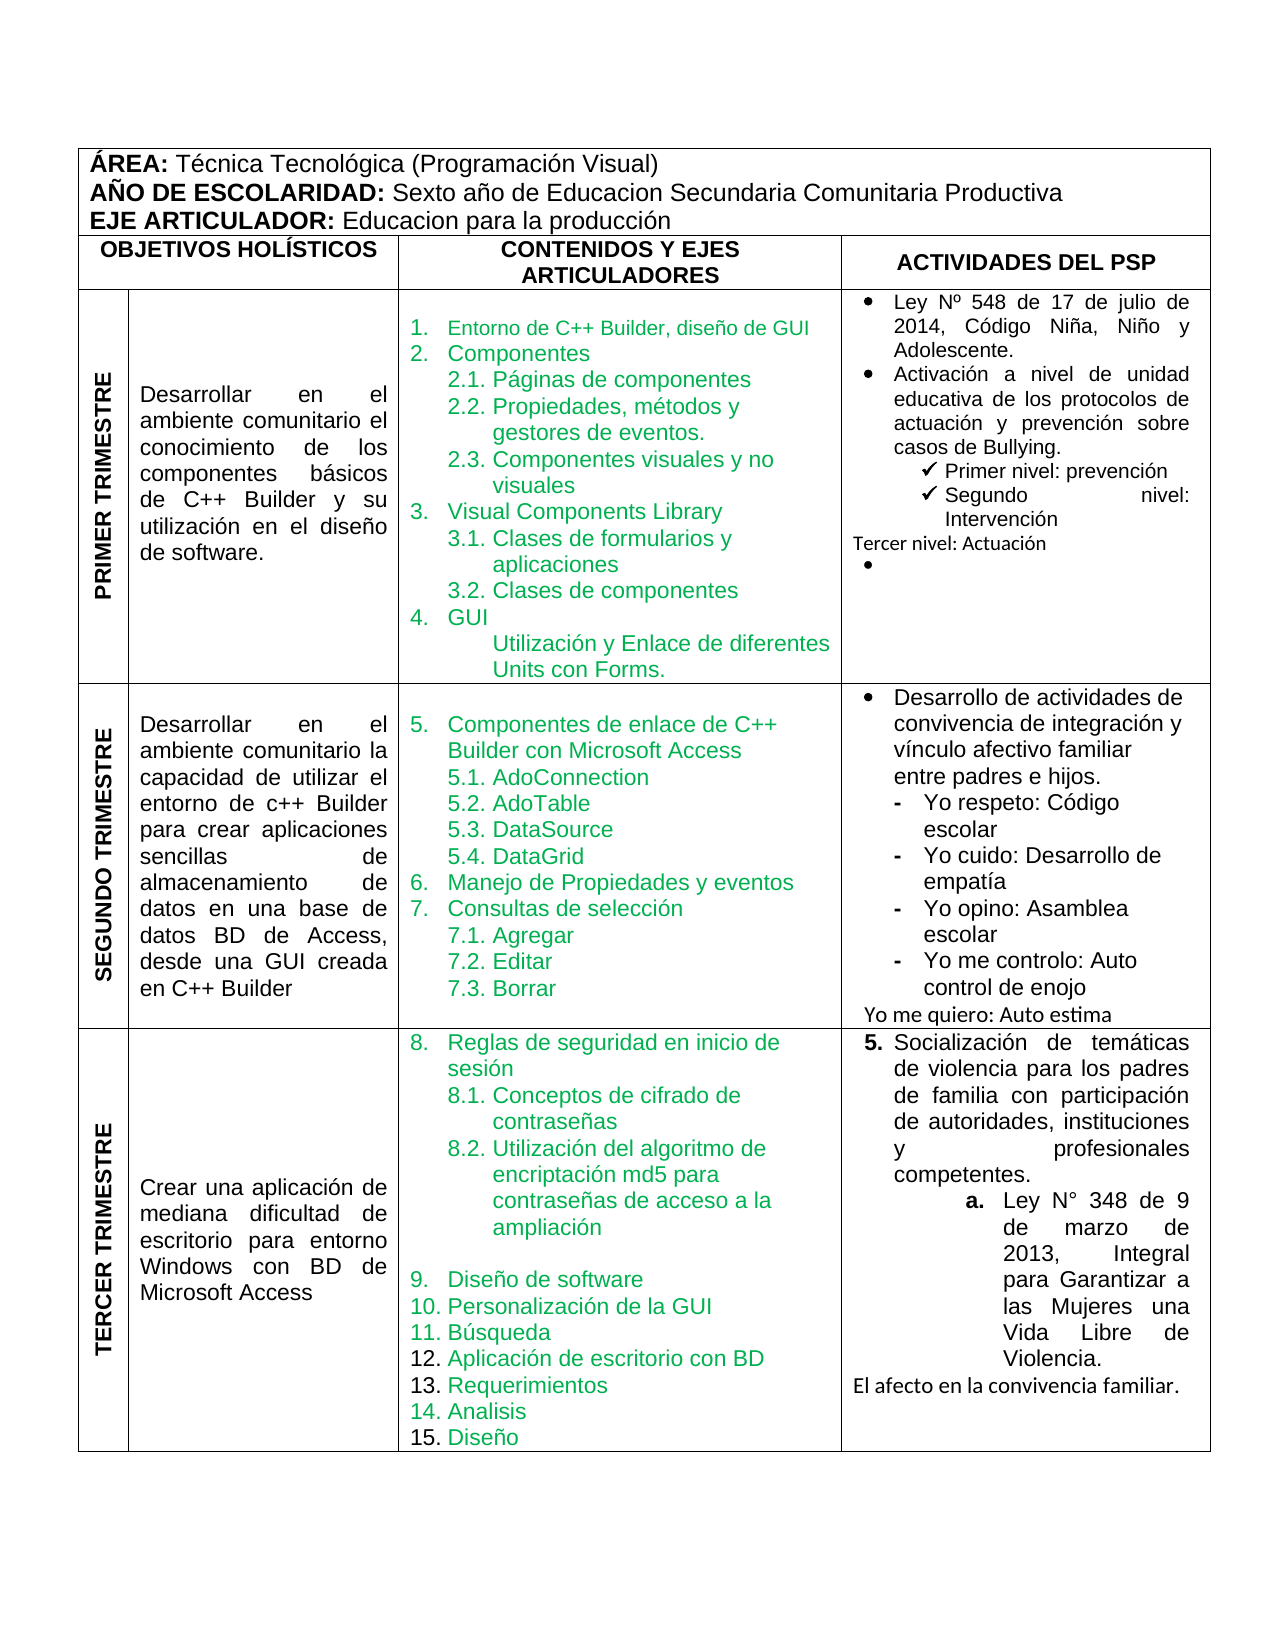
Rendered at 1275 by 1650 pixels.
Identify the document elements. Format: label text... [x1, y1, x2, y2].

table_cell ACTIVIDADES DEL PSP [842, 236, 1210, 289]
table_header ÁREA: Técnica Tecnológica (Programación Visual) AÑO DE ESCOLARIDAD: Sexto año de Educacion Secundaria Comunitaria Productiva EJE ARTICULADOR: Educacion para la producción [79, 149, 1210, 235]
table_cell Crear una aplicación de mediana dificultad de escritorio para entorno Windows con BD de Microsoft Access [129, 1029, 398, 1451]
table_cell Desarrollar en el ambiente comunitario la capacidad de utilizar el entorno de c++ Builder para crear aplicaciones sencillas de almacenamiento de datos en una base de datos BD de Access, desde una GUI creada en C++ Builder [129, 684, 398, 1028]
table_cell Desarrollo de actividades de convivencia de integración y vínculo afectivo familiar entre padres e hijos. Yo respeto: Código escolar Yo cuido: Desarrollo de empatía Yo opino: Asamblea escolar Yo me controlo: Auto control de enojo Yo me quiero: Auto estima [842, 684, 1210, 1028]
table_cell Componentes de enlace de C++ Builder con Microsoft Access AdoConnection AdoTable DataSource DataGrid Manejo de Propiedades y eventos Consultas de selección Agregar Editar Borrar [399, 684, 841, 1028]
table_cell SEGUNDO TRIMESTRE [79, 684, 128, 1028]
table_cell Ley Nº 548 de 17 de julio de 2014, Código Niña, Niño y Adolescente. Activación a nivel de unidad educativa de los protocolos de actuación y prevención sobre casos de Bullying. Primer nivel: prevención Segundo nivel: Intervención Tercer nivel: Actuación [842, 290, 1210, 683]
table_cell TERCER TRIMESTRE [79, 1029, 128, 1451]
table_cell Reglas de seguridad en inicio de sesión Conceptos de cifrado de contraseñas Utilización del algoritmo de encriptación md5 para contraseñas de acceso a la ampliación Diseño de software Personalización de la GUI Búsqueda Aplicación de escritorio con BD Requerimientos Analisis Diseño [399, 1029, 841, 1451]
table_cell Entorno de C++ Builder, diseño de GUI Componentes Páginas de componentes Propiedades, métodos y gestores de eventos. Componentes visuales y no visuales Visual Components Library Clases de formularios y aplicaciones Clases de componentes GUI Utilización y Enlace de diferentes Units con Forms. [399, 290, 841, 683]
table_cell PRIMER TRIMESTRE [79, 290, 128, 683]
table_cell Socialización de temáticas de violencia para los padres de familia con participación de autoridades, instituciones y profesionales competentes. Ley N° 348 de 9 de marzo de 2013, Integral para Garantizar a las Mujeres una Vida Libre de Violencia. El afecto en la convivencia familiar. [842, 1029, 1210, 1451]
table_cell OBJETIVOS HOLÍSTICOS [79, 236, 398, 289]
table_cell CONTENIDOS Y EJES ARTICULADORES [399, 236, 841, 289]
table_cell Desarrollar en el ambiente comunitario el conocimiento de los componentes básicos de C++ Builder y su utilización en el diseño de software. [129, 290, 398, 683]
